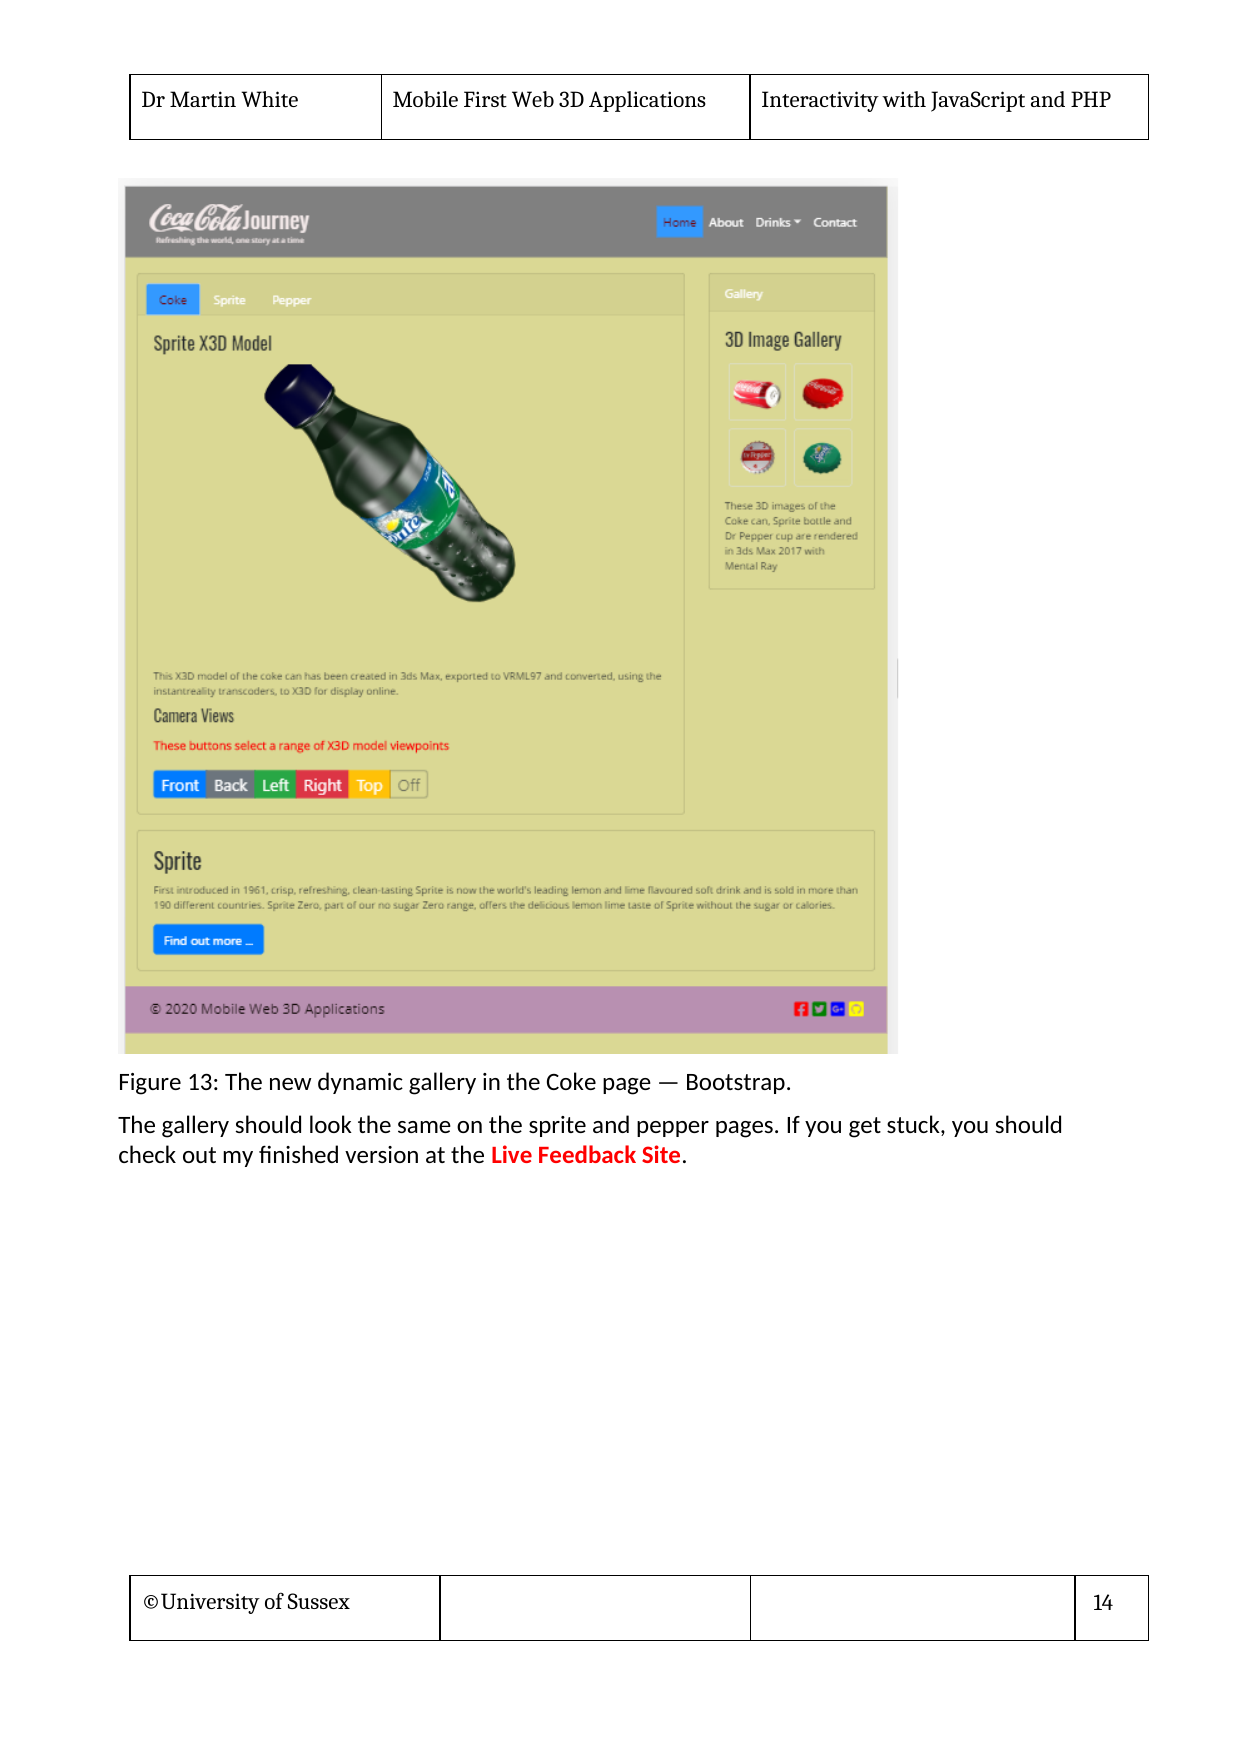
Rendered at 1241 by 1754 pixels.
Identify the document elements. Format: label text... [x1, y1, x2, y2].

text The gallery should look the same on the sprite and pepper pages. If you get stuck, you should check out my finished version at the Live Feedback Site. [118, 1109, 1122, 1170]
picture [118, 178, 899, 1054]
